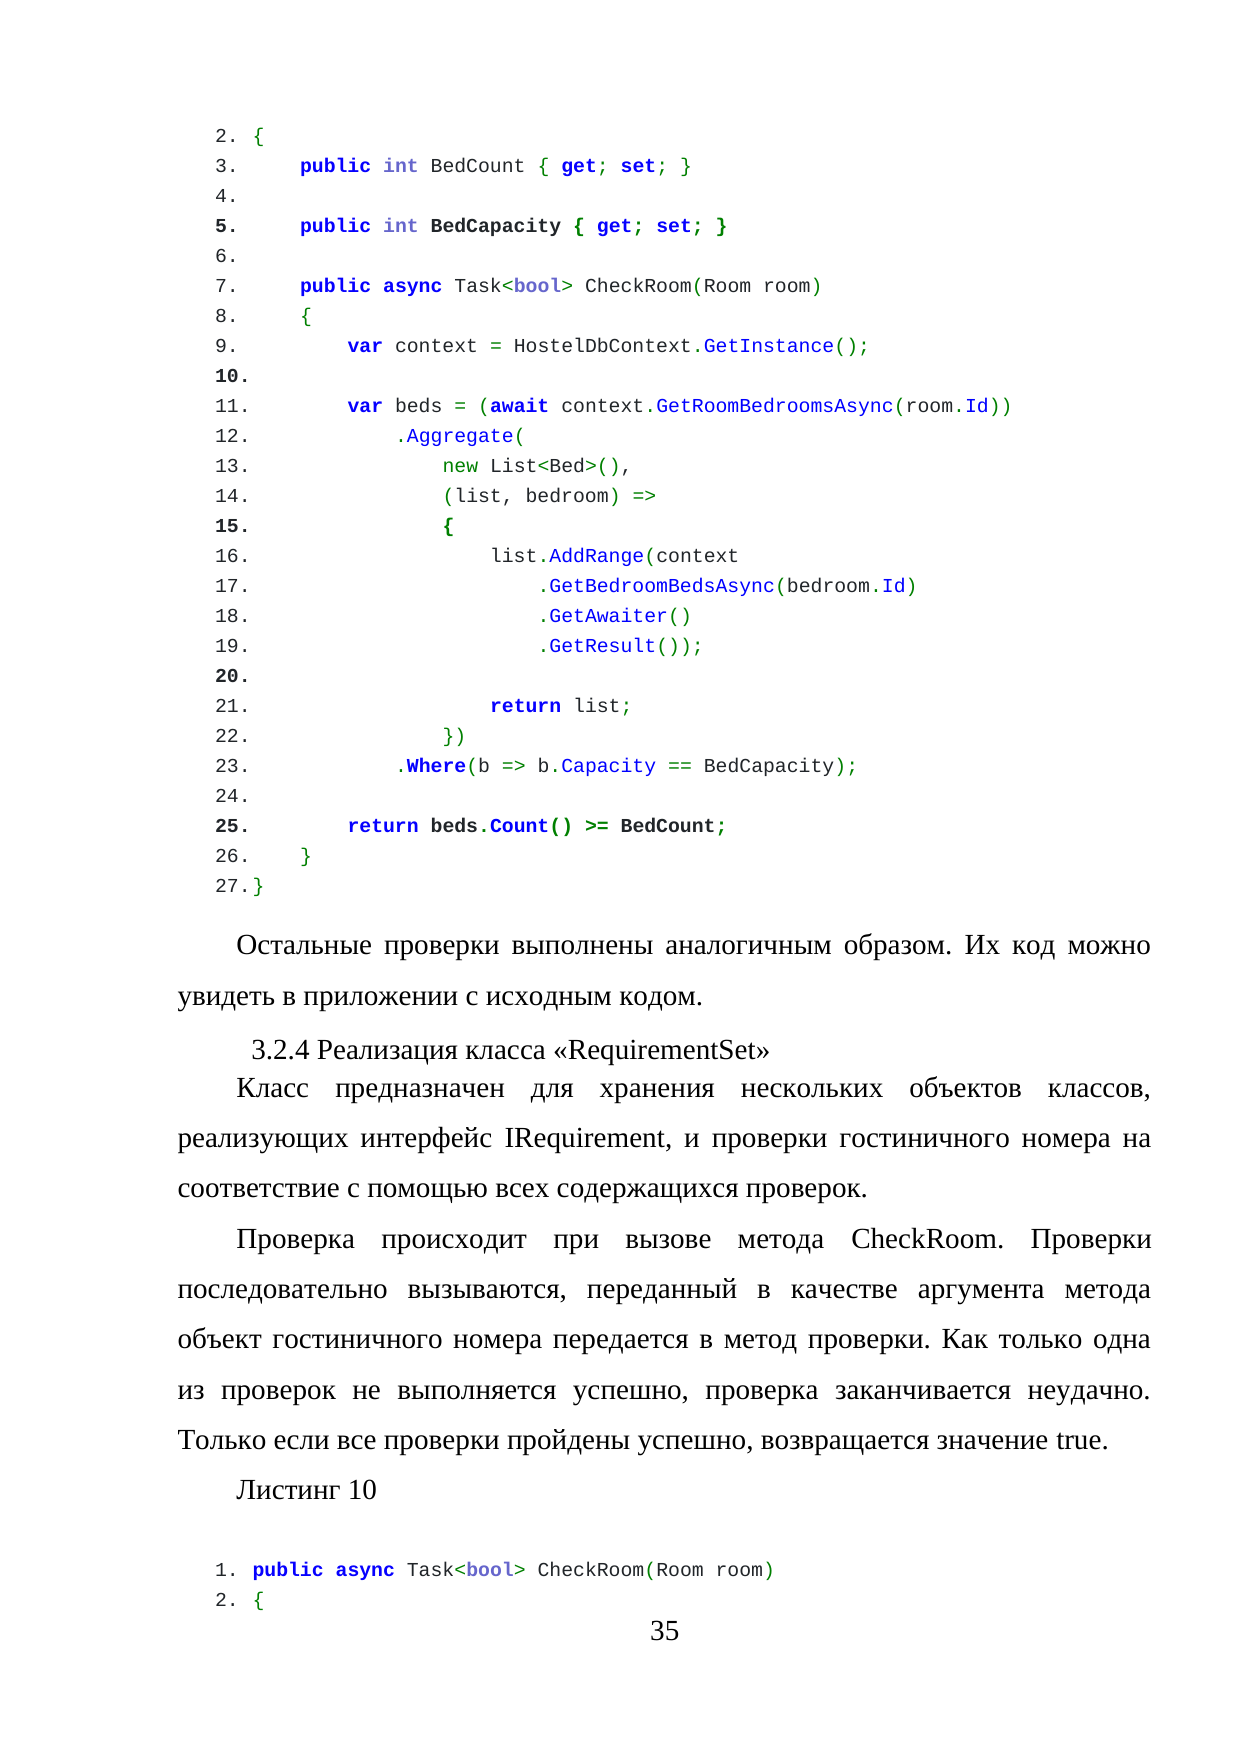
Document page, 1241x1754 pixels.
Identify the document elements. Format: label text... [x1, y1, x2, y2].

list .Aggregate( [215, 418, 1152, 448]
list var beds = (await context.GetRoomBedroomsAsync(room.Id)) [215, 388, 1152, 418]
list .GetResult()); [215, 628, 1152, 658]
text 3.2.4 Реализация класса «RequirementSet» [177, 1032, 1152, 1066]
list }) [215, 718, 1152, 748]
list list.AddRange(context [215, 538, 1152, 568]
list public int BedCount { get; set; } [215, 148, 1152, 178]
list (list, bedroom) => [215, 478, 1152, 508]
list public int BedCapacity { get; set; } [215, 208, 1152, 238]
text Листинг 10 [177, 1472, 1152, 1506]
list .GetAwaiter() [215, 598, 1152, 628]
list return list; [215, 688, 1152, 718]
list public async Task<bool> CheckRoom(Room room) [215, 1552, 1152, 1582]
list var context = HostelDbContext.GetInstance(); [215, 328, 1152, 358]
list { [215, 1582, 1152, 1612]
list { [215, 118, 1152, 148]
text Остальные проверки выполнены аналогичным образом. Их код можно увидеть в приложении с исходным кодом. [177, 927, 1152, 1011]
list } [215, 838, 1152, 868]
list public async Task<bool> CheckRoom(Room room) [215, 268, 1152, 298]
list .GetBedroomBedsAsync(bedroom.Id) [215, 568, 1152, 598]
list { [215, 298, 1152, 328]
text Проверка происходит при вызове метода CheckRoom. Проверки последовательно вызываются, переданный в качестве аргумента метода объект гостиничного номера передается в метод проверки. Как только одна из проверок не выполняется успешно, проверка заканчивается неудачно. Только если все проверки пройдены успешно, возвращается значение true. [177, 1221, 1152, 1456]
list return beds.Count() >= BedCount; [215, 808, 1152, 838]
list { [215, 508, 1152, 538]
text Класс предназначен для хранения нескольких объектов классов, реализующих интерфейс IRequirement, и проверки гостиничного номера на соответствие с помощью всех содержащихся проверок. [177, 1070, 1152, 1204]
list new List<Bed>(), [215, 448, 1152, 478]
list } [215, 868, 1152, 898]
list .Where(b => b.Capacity == BedCapacity); [215, 748, 1152, 778]
